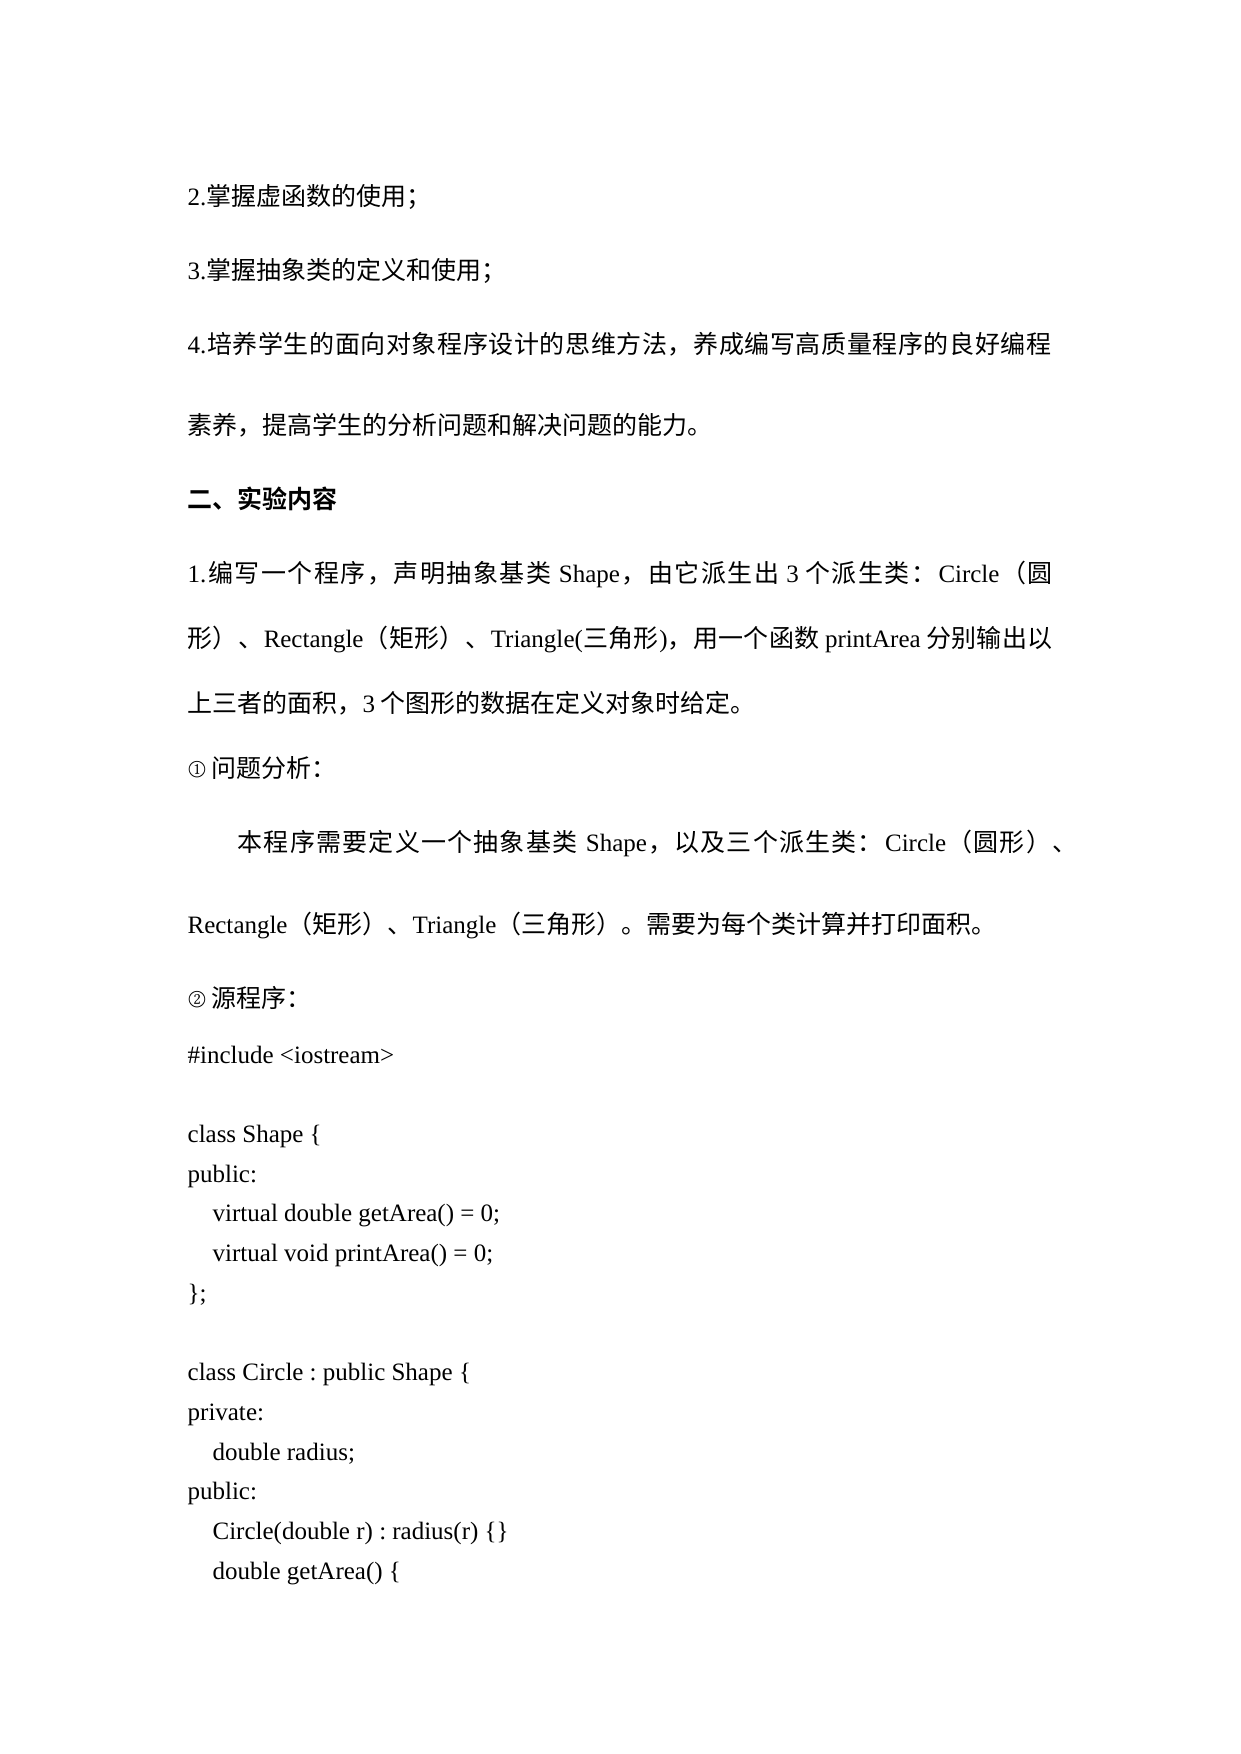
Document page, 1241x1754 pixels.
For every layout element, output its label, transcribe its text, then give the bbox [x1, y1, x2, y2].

text public: [187, 1474, 1053, 1507]
text 3.掌握抽象类的定义和使用； [187, 236, 1053, 301]
text ①问题分析： [187, 734, 1053, 799]
text 二、实验内容 [187, 465, 1053, 530]
text public: [187, 1157, 1053, 1189]
text double getArea() { [187, 1554, 1053, 1586]
text 2.掌握虚函数的使用； [187, 162, 1053, 227]
text class Circle : public Shape { [187, 1355, 1053, 1388]
text ②源程序： [187, 964, 1053, 1029]
list 1.编写一个程序，声明抽象基类Shape，由它派生出3个派生类：Circle（圆形）、Rectangle（矩形）、Triangle(三角形)，用一个函数printArea分别输出以上三者的面积，3个图形的数据在定义对象时给定。 [187, 539, 1053, 734]
text virtual double getArea() = 0; [187, 1197, 1053, 1229]
text 4.培养学生的面向对象程序设计的思维方法，养成编写高质量程序的良好编程素养，提高学生的分析问题和解决问题的能力。 [187, 310, 1053, 456]
text }; [187, 1276, 1053, 1308]
text private: [187, 1395, 1053, 1428]
text double radius; [187, 1435, 1053, 1467]
text class Shape { [187, 1117, 1053, 1150]
text #include <iostream> [187, 1038, 1053, 1070]
text 本程序需要定义一个抽象基类 Shape，以及三个派生类：Circle（圆形）、Rectangle（矩形）、Triangle（三角形）。需要为每个类计算并打印面积。 [187, 808, 1053, 955]
text virtual void printArea() = 0; [187, 1236, 1053, 1269]
text Circle(double r) : radius(r) {} [187, 1514, 1053, 1547]
